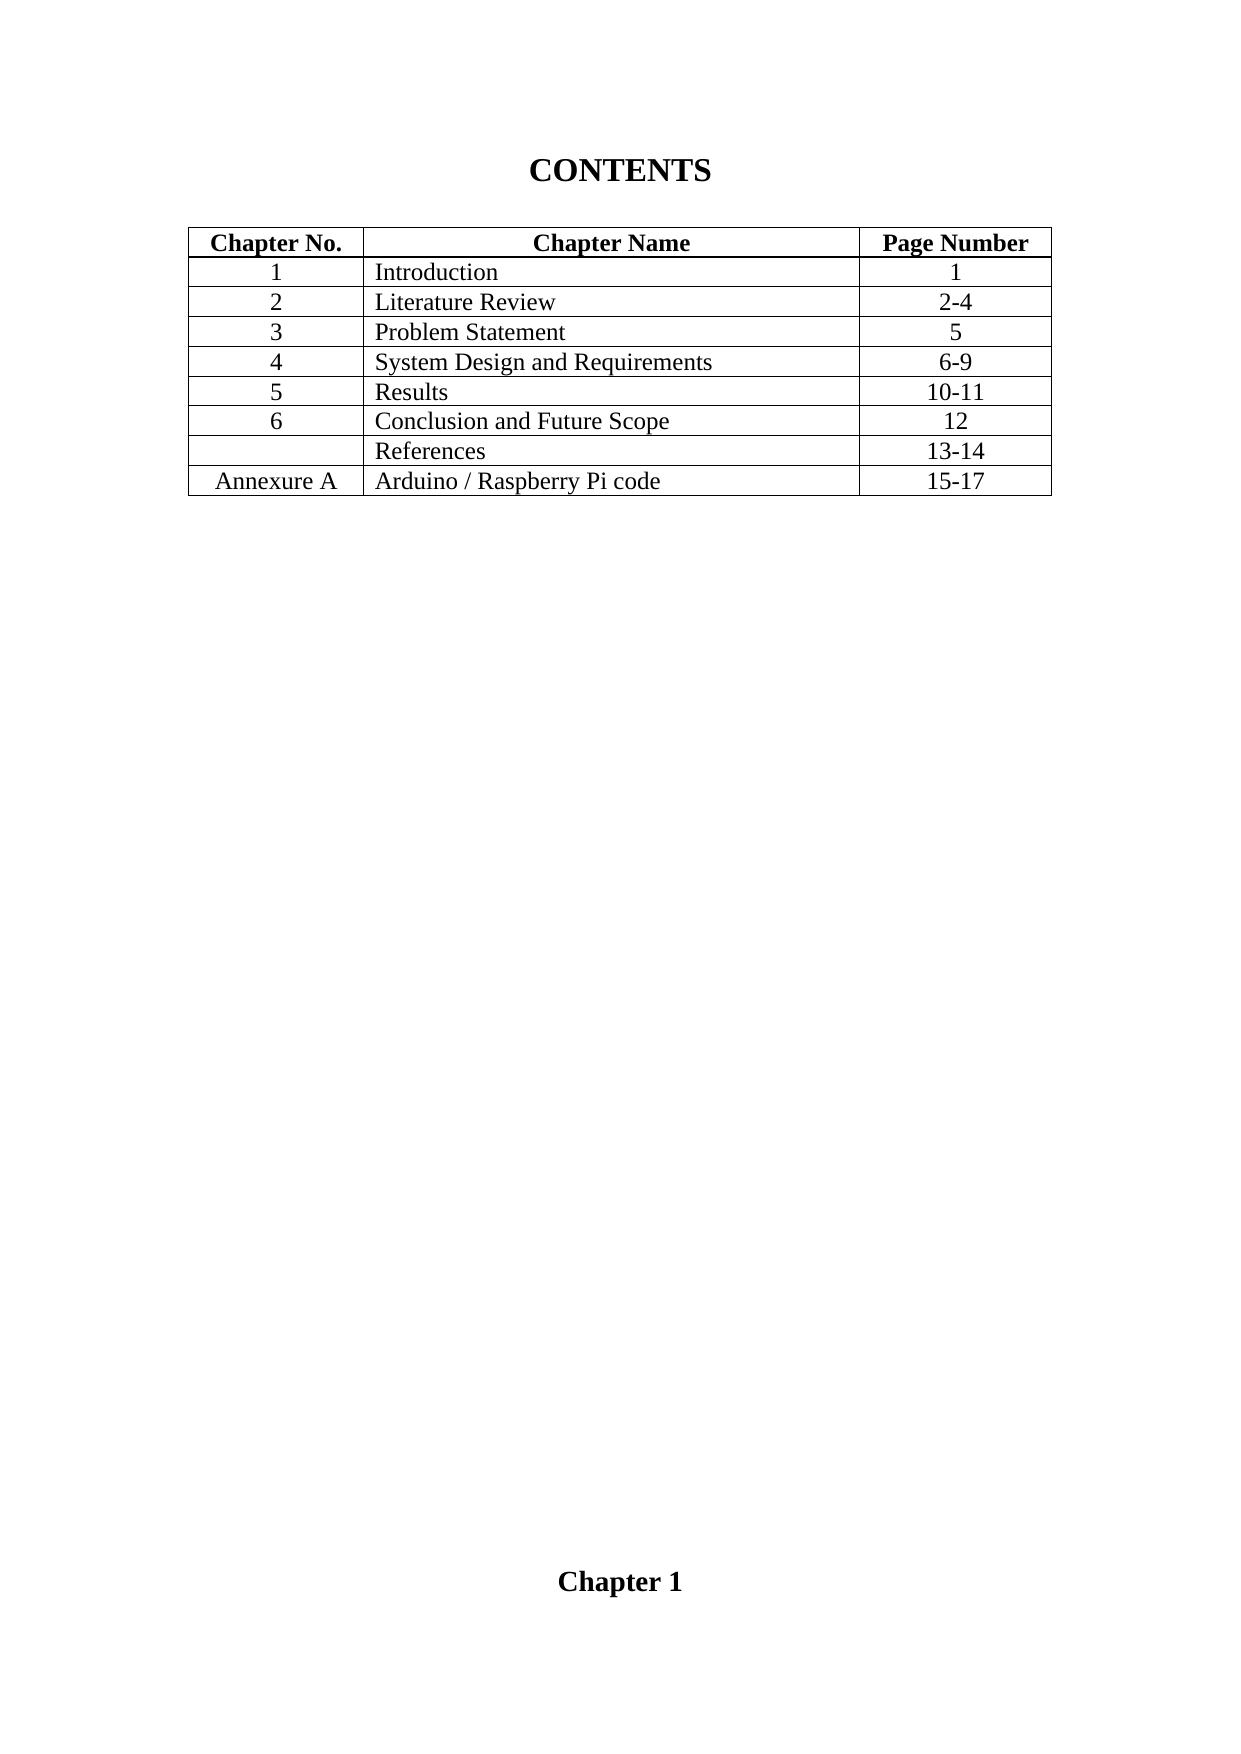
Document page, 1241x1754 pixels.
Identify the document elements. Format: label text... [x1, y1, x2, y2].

table_cell Literature Review [364, 287, 859, 316]
table_header Chapter Name [364, 228, 859, 256]
table_cell Annexure A [189, 466, 363, 495]
table_cell References [364, 436, 859, 465]
table_cell Results [364, 377, 859, 405]
table_cell System Design and Requirements [364, 347, 859, 376]
table_header Chapter No. [189, 228, 363, 256]
table_header Page Number [860, 228, 1051, 256]
table_cell 15-17 [860, 466, 1051, 495]
table_cell Arduino / Raspberry Pi code [364, 466, 859, 495]
table_cell 6-9 [860, 347, 1051, 376]
table_cell Problem Statement [364, 317, 859, 346]
table_cell Conclusion and Future Scope [364, 406, 859, 435]
table_cell 5 [189, 377, 363, 405]
table_cell 1 [860, 258, 1051, 286]
table_cell 6 [189, 406, 363, 435]
table_cell [189, 436, 363, 465]
table_cell 2 [189, 287, 363, 316]
table_cell 10-11 [860, 377, 1051, 405]
table_cell 12 [860, 406, 1051, 435]
table_cell Introduction [364, 258, 859, 286]
table_cell 13-14 [860, 436, 1051, 465]
text CONTENTS [150, 150, 1090, 188]
table_cell 5 [860, 317, 1051, 346]
table_cell 4 [189, 347, 363, 376]
text Chapter 1 [150, 1564, 1090, 1598]
table_cell 3 [189, 317, 363, 346]
table_cell 1 [189, 258, 363, 286]
table_cell 2-4 [860, 287, 1051, 316]
